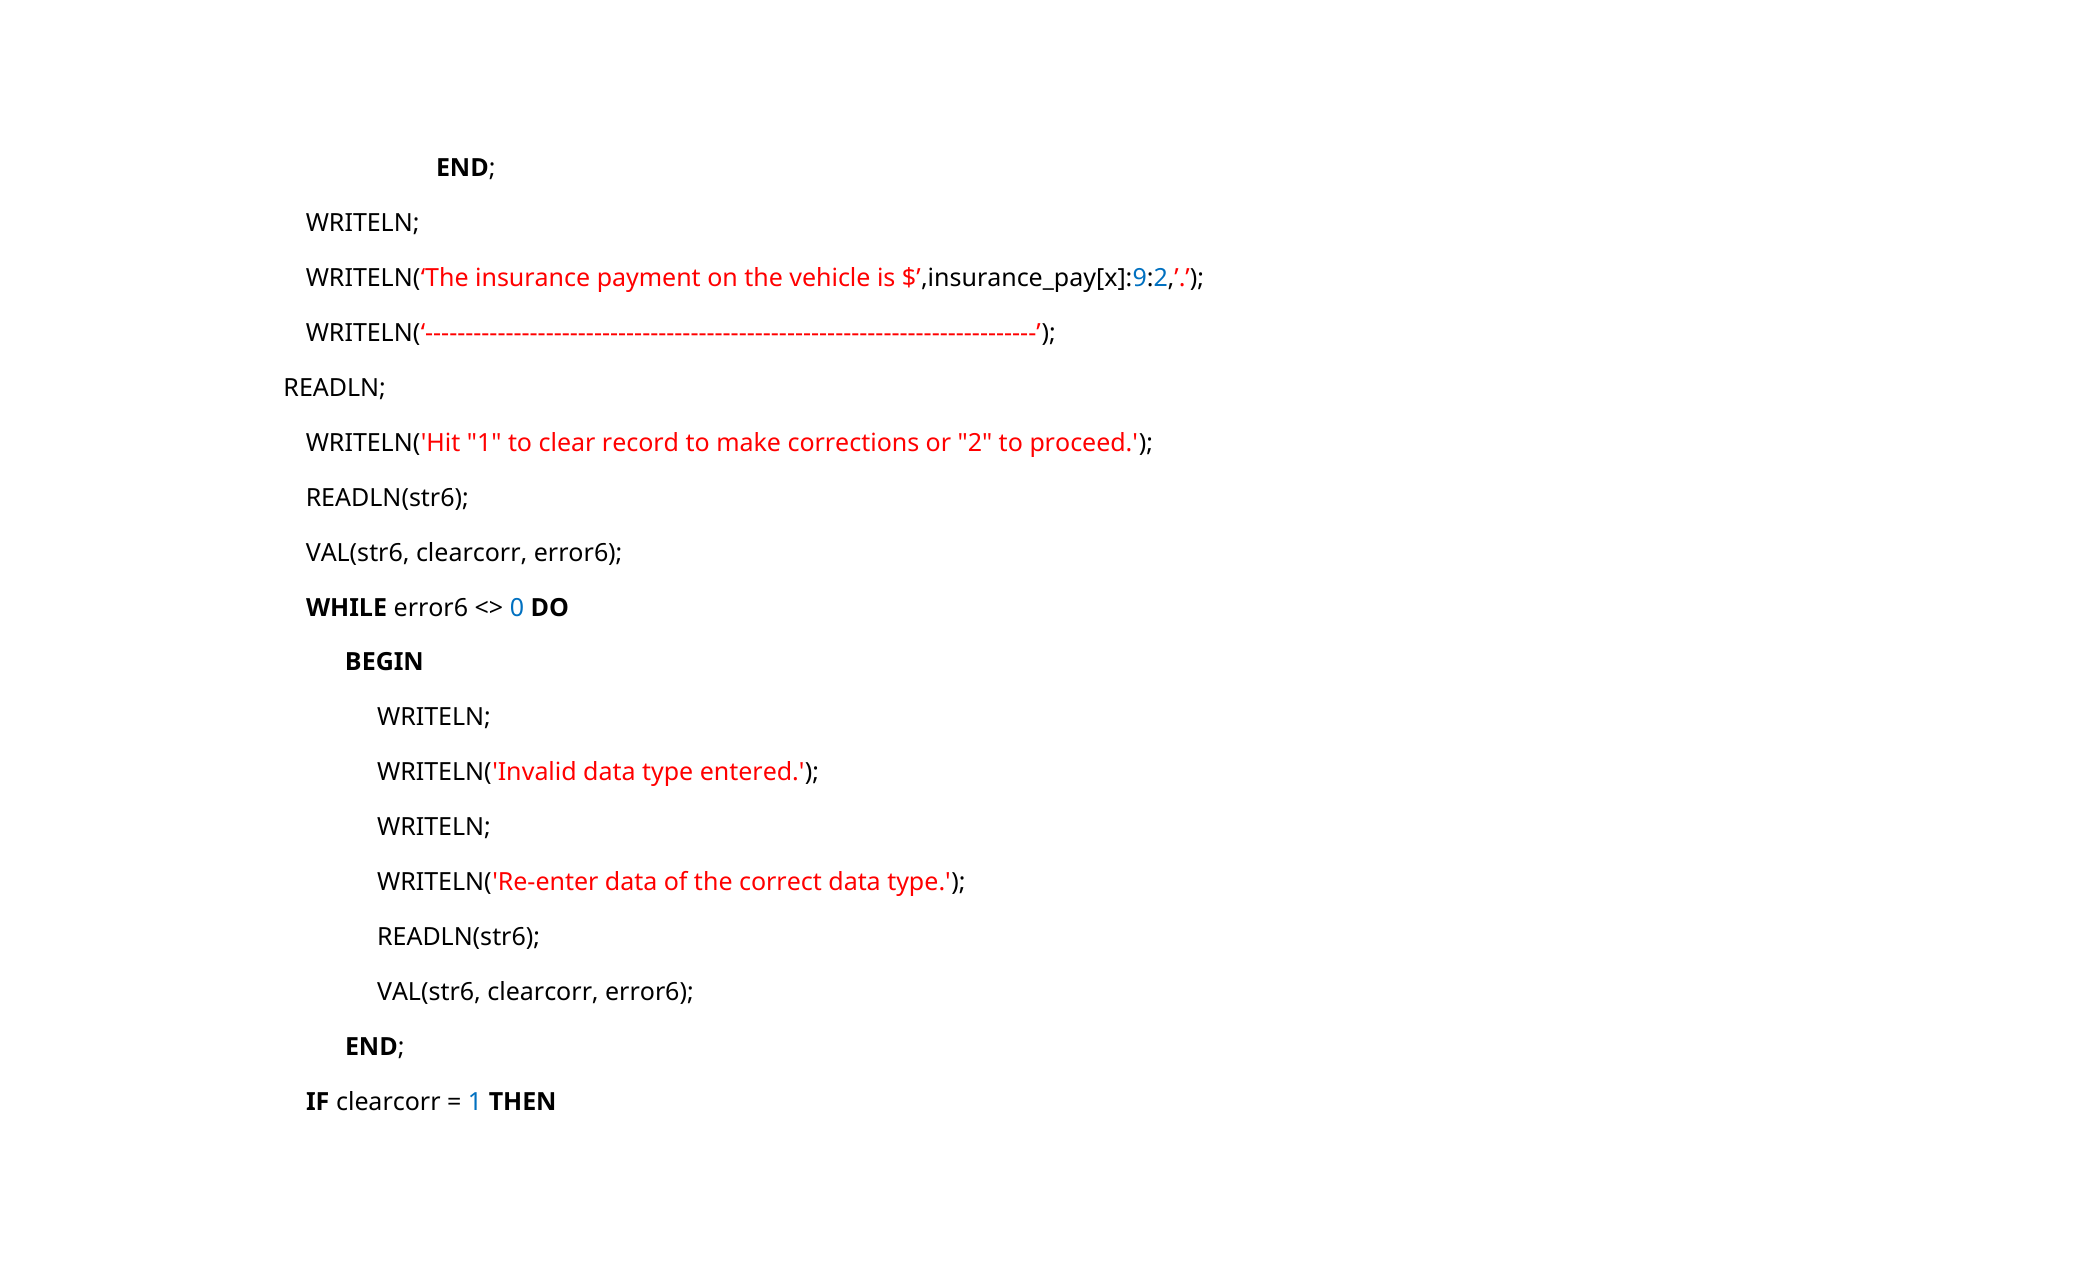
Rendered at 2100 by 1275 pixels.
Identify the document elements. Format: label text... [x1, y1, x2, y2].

text WRITELN('Re-enter data of the correct data type.'); [150, 864, 1950, 898]
text END; [150, 1028, 1950, 1062]
text WRITELN('Hit "1" to clear record to make corrections or "2" to proceed.'); [150, 424, 1950, 458]
text IF clearcorr = 1 THEN [150, 1083, 1950, 1117]
text VAL(str6, clearcorr, error6); [150, 973, 1950, 1007]
text END; [150, 150, 1950, 184]
text READLN(str6); [150, 918, 1950, 953]
text WRITELN(‘----------------------------------------------------------------------------’); [150, 315, 1950, 349]
text BEGIN [150, 644, 1950, 678]
text WRITELN; [150, 809, 1950, 843]
text READLN(str6); [150, 479, 1950, 513]
text READLN; [225, 369, 1950, 404]
text WRITELN; [150, 699, 1950, 733]
text WRITELN('Invalid data type entered.'); [150, 754, 1950, 788]
text VAL(str6, clearcorr, error6); [150, 534, 1950, 568]
text WHILE error6 <> 0 DO [150, 589, 1950, 623]
text WRITELN; [150, 205, 1950, 239]
text WRITELN(‘The insurance payment on the vehicle is $’,insurance_pay[x]:9:2,’.’); [150, 260, 1950, 294]
